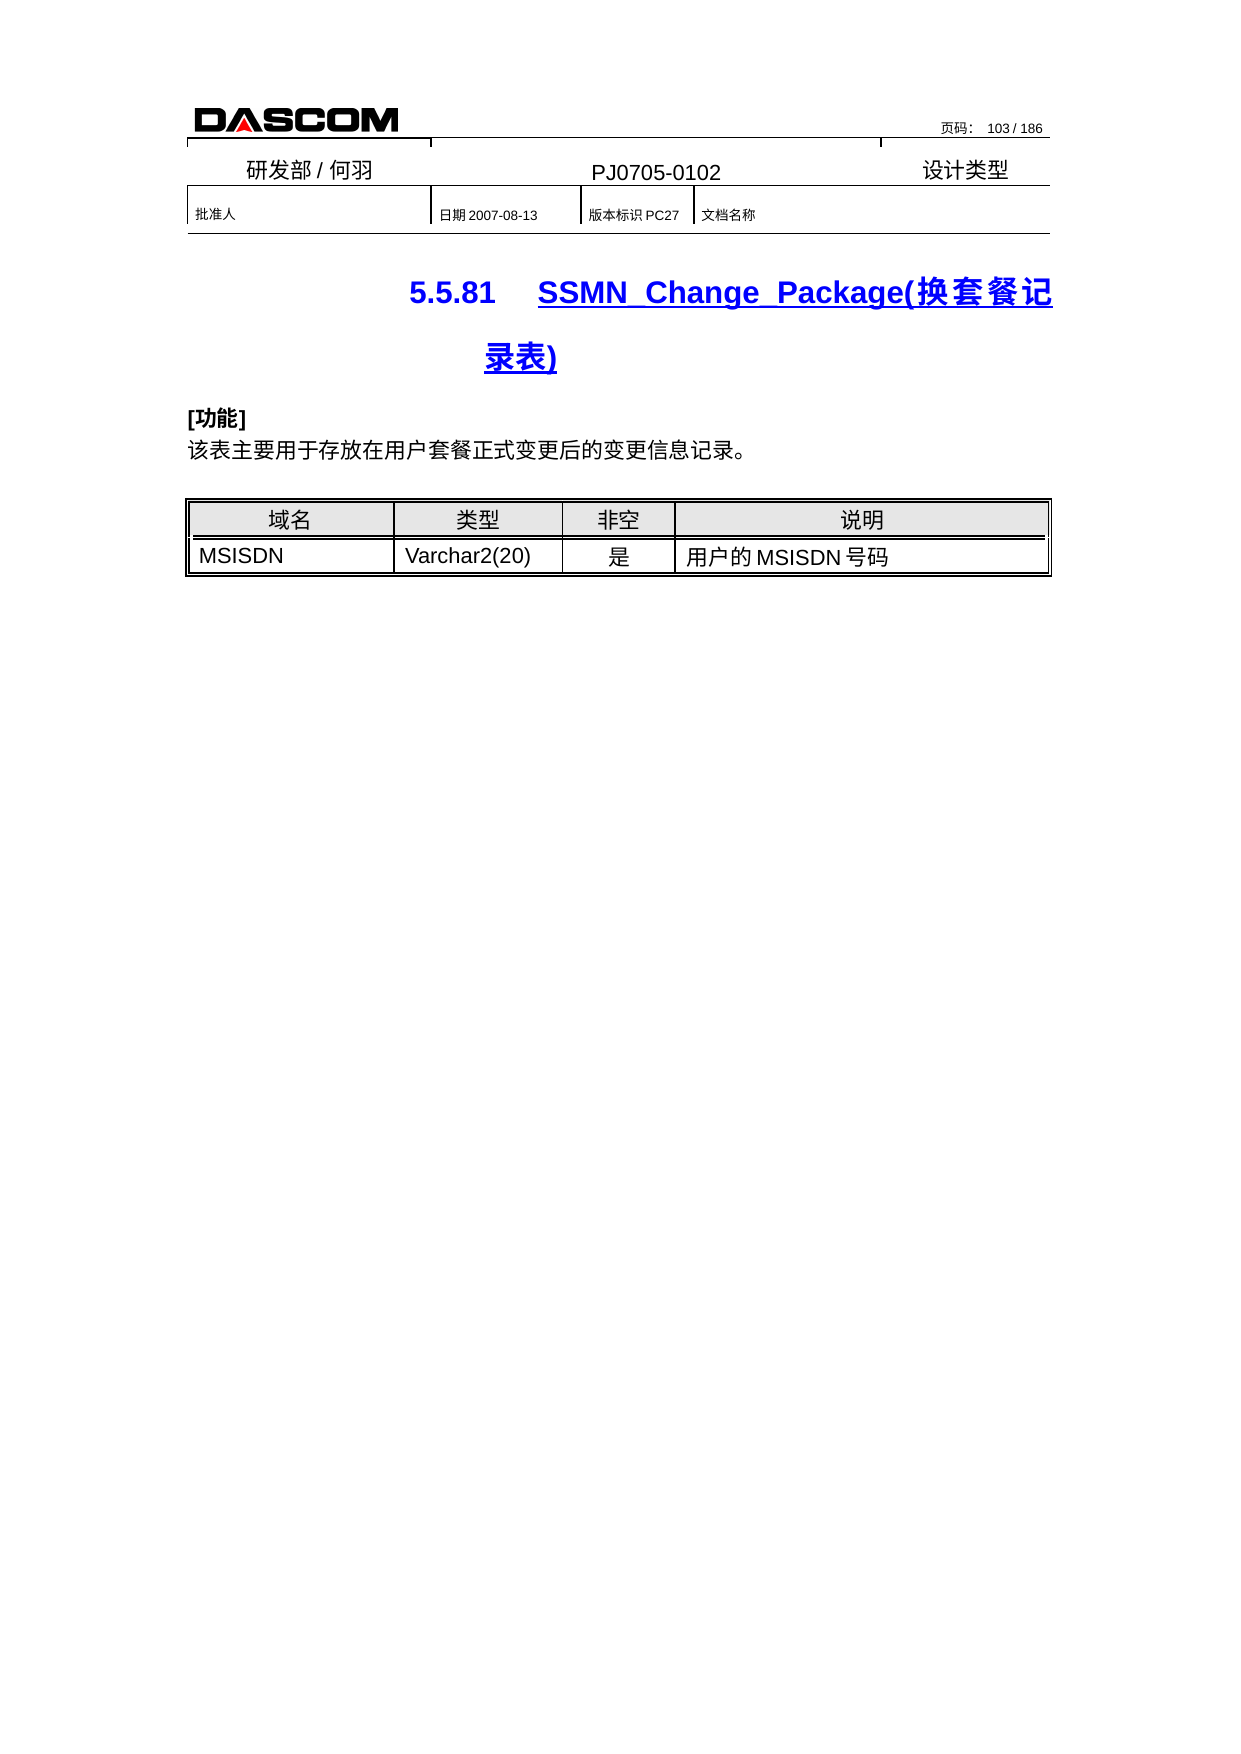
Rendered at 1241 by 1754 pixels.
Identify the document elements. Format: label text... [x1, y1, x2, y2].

picture [194, 108, 398, 132]
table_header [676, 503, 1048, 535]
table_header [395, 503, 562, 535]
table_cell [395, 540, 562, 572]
subtitle SSMN_Change_Package(换套餐记录表) [409, 258, 1053, 388]
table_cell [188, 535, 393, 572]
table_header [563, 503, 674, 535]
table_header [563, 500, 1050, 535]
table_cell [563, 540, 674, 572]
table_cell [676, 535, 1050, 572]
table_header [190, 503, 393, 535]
text [功能] [187, 400, 1053, 433]
text 该表主要用于存放在用户套餐正式变更后的变更信息记录。 [187, 433, 1053, 465]
